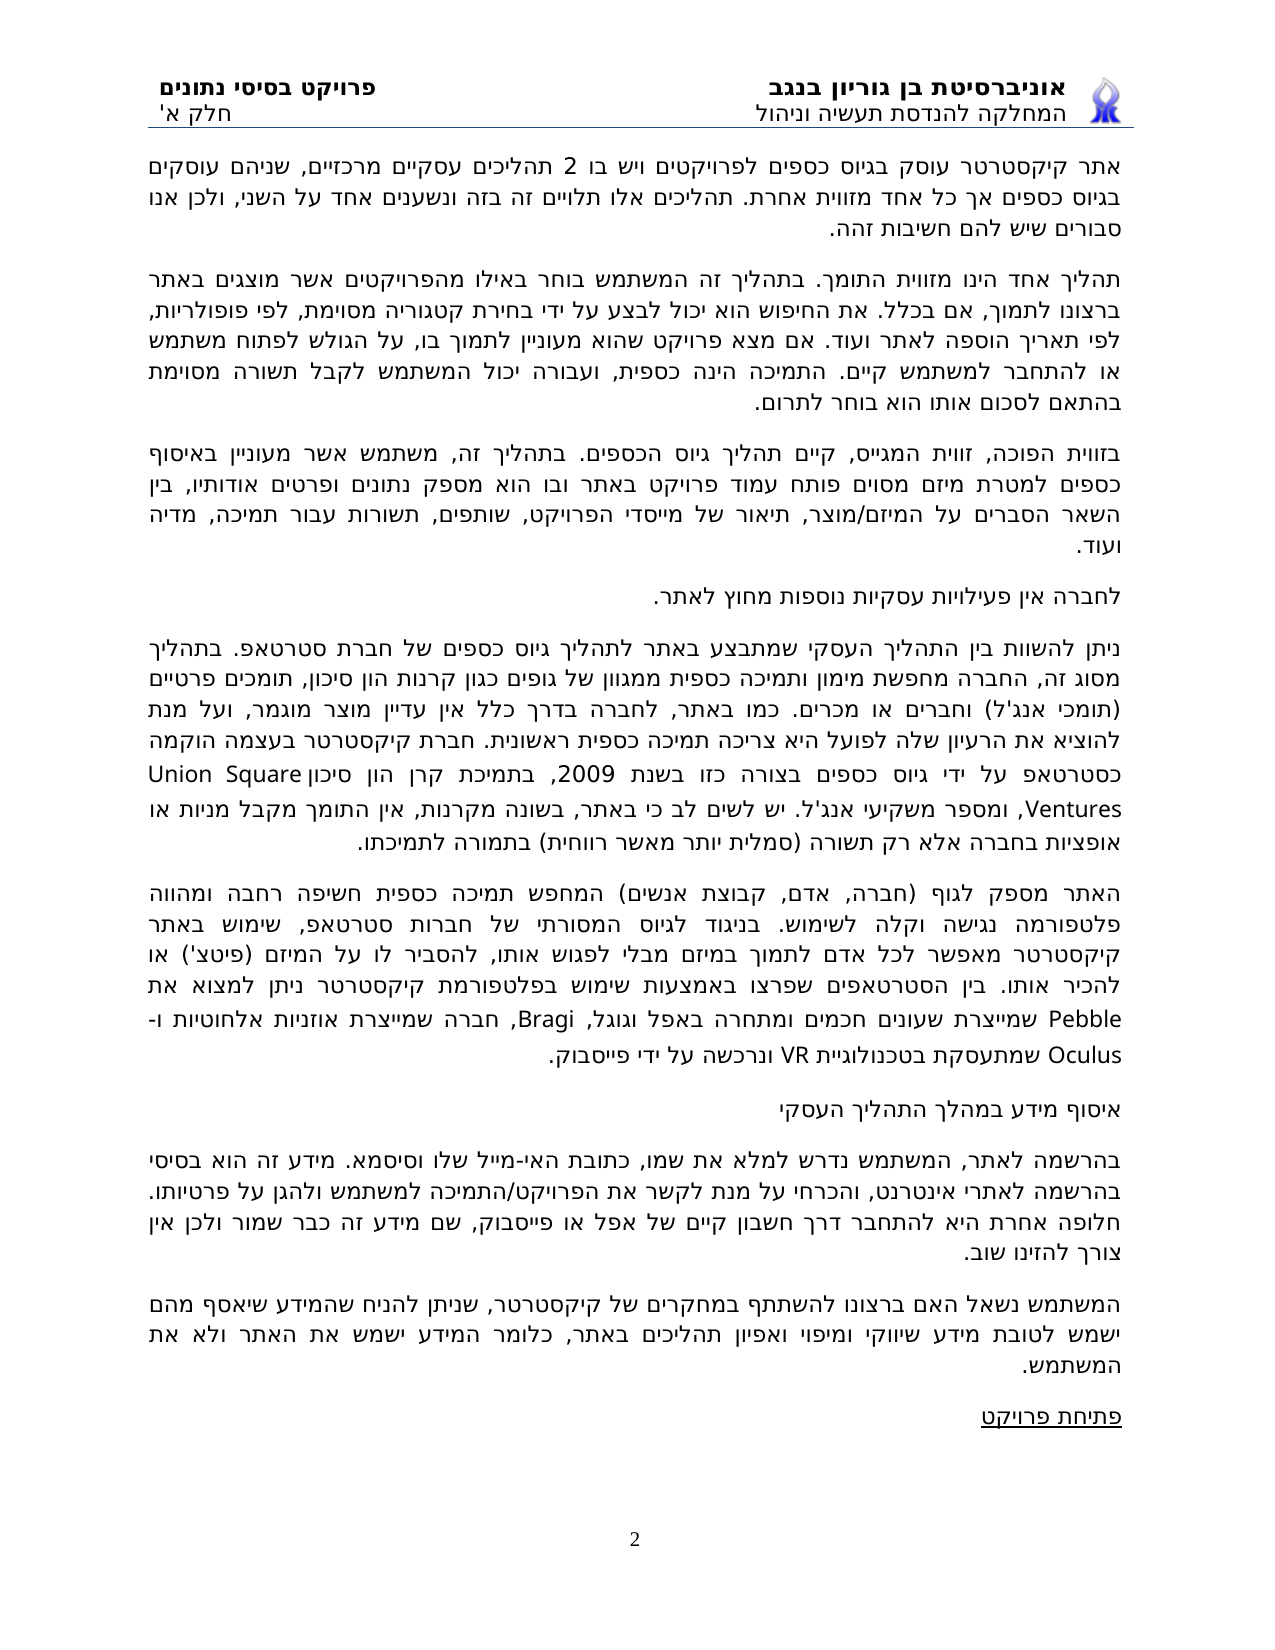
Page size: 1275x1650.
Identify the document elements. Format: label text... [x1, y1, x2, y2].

text תהליך אחד הינו מזווית התומך. בתהליך זה המשתמש בוחר באילו מהפרויקטים אשר מוצגים באתר ברצונו לתמוך, אם בכלל. את החיפוש הוא יכול לבצע על ידי בחירת קטגוריה מסוימת, לפי פופולריות, לפי תאריך הוספה לאתר ועוד. אם מצא פרויקט שהוא מעוניין לתמוך בו, על הגולש לפתוח משתמש או להתחבר למשתמש קיים. התמיכה הינה כספית, ועבורה יכול המשתמש לקבל תשורה מסוימת בהתאם לסכום אותו הוא בוחר לתרום. [148, 266, 1122, 415]
text ניתן להשוות בין התהליך העסקי שמתבצע באתר לתהליך גיוס כספים של חברת סטרטאפ. בתהליך מסוג זה, החברה מחפשת מימון ותמיכה כספית ממגוון של גופים כגון קרנות הון סיכון, תומכים פרטיים (תומכי אנג'ל) וחברים או מכרים. כמו באתר, לחברה בדרך כלל אין עדיין מוצר מוגמר, ועל מנת להוציא את הרעיון שלה לפועל היא צריכה תמיכה כספית ראשונית. חברת קיקסטרטר בעצמה הוקמה כסטרטאפ על ידי גיוס כספים בצורה כזו בשנת 2009, בתמיכת קרן הון סיכוןUnion Square Ventures, ומספר משקיעי אנג'ל. יש לשים לב כי באתר, בשונה מקרנות, אין התומך מקבל מניות או אופציות בחברה אלא רק תשורה (סמלית יותר מאשר רווחית) בתמורה לתמיכתו. [148, 635, 1122, 855]
text אתר קיקסטרטר עוסק בגיוס כספים לפרויקטים ויש בו 2 תהליכים עסקיים מרכזיים, שניהם עוסקים בגיוס כספים אך כל אחד מזווית אחרת. תהליכים אלו תלויים זה בזה ונשענים אחד על השני, ולכן אנו סבורים שיש להם חשיבות זהה. [148, 153, 1122, 241]
text המשתמש נשאל האם ברצונו להשתתף במחקרים של קיקסטרטר, שניתן להניח שהמידע שיאסף מהם ישמש לטובת מידע שיווקי ומיפוי ואפיון תהליכים באתר, כלומר המידע ישמש את האתר ולא את המשתמש. [148, 1291, 1122, 1379]
text בזווית הפוכה, זווית המגייס, קיים תהליך גיוס הכספים. בתהליך זה, משתמש אשר מעוניין באיסוף כספים למטרת מיזם מסוים פותח עמוד פרויקט באתר ובו הוא מספק נתונים ופרטים אודותיו, בין השאר הסברים על המיזם/מוצר, תיאור של מייסדי הפרויקט, שותפים, תשורות עבור תמיכה, מדיה ועוד. [148, 440, 1122, 559]
picture [1088, 76, 1123, 124]
text לחברה אין פעילויות עסקיות נוספות מחוץ לאתר. [148, 583, 1122, 610]
text האתר מספק לגוף (חברה, אדם, קבוצת אנשים) המחפש תמיכה כספית חשיפה רחבה ומהווה פלטפורמה נגישה וקלה לשימוש. בניגוד לגיוס המסורתי של חברות סטרטאפ, שימוש באתר קיקסטרטר מאפשר לכל אדם לתמוך במיזם מבלי לפגוש אותו, להסביר לו על המיזם (פיטצ') או להכיר אותו. בין הסטרטאפים שפרצו באמצעות שימוש בפלטפורמת קיקסטרטר ניתן למצוא את Pebble שמייצרת שעונים חכמים ומתחרה באפל וגוגל, Bragi, חברה שמייצרת אוזניות אלחוטיות ו-Oculus שמתעסקת בטכנולוגיית VR ונרכשה על ידי פייסבוק. [148, 880, 1122, 1071]
text בהרשמה לאתר, המשתמש נדרש למלא את שמו, כתובת האי-מייל שלו וסיסמא. מידע זה הוא בסיסי בהרשמה לאתרי אינטרנט, והכרחי על מנת לקשר את הפרויקט/התמיכה למשתמש ולהגן על פרטיותו. חלופה אחרת היא להתחבר דרך חשבון קיים של אפל או פייסבוק, שם מידע זה כבר שמור ולכן אין צורך להזינו שוב. [148, 1147, 1122, 1266]
text פתיחת פרויקט [148, 1403, 1122, 1430]
text איסוף מידע במהלך התהליך העסקי [148, 1096, 1122, 1123]
